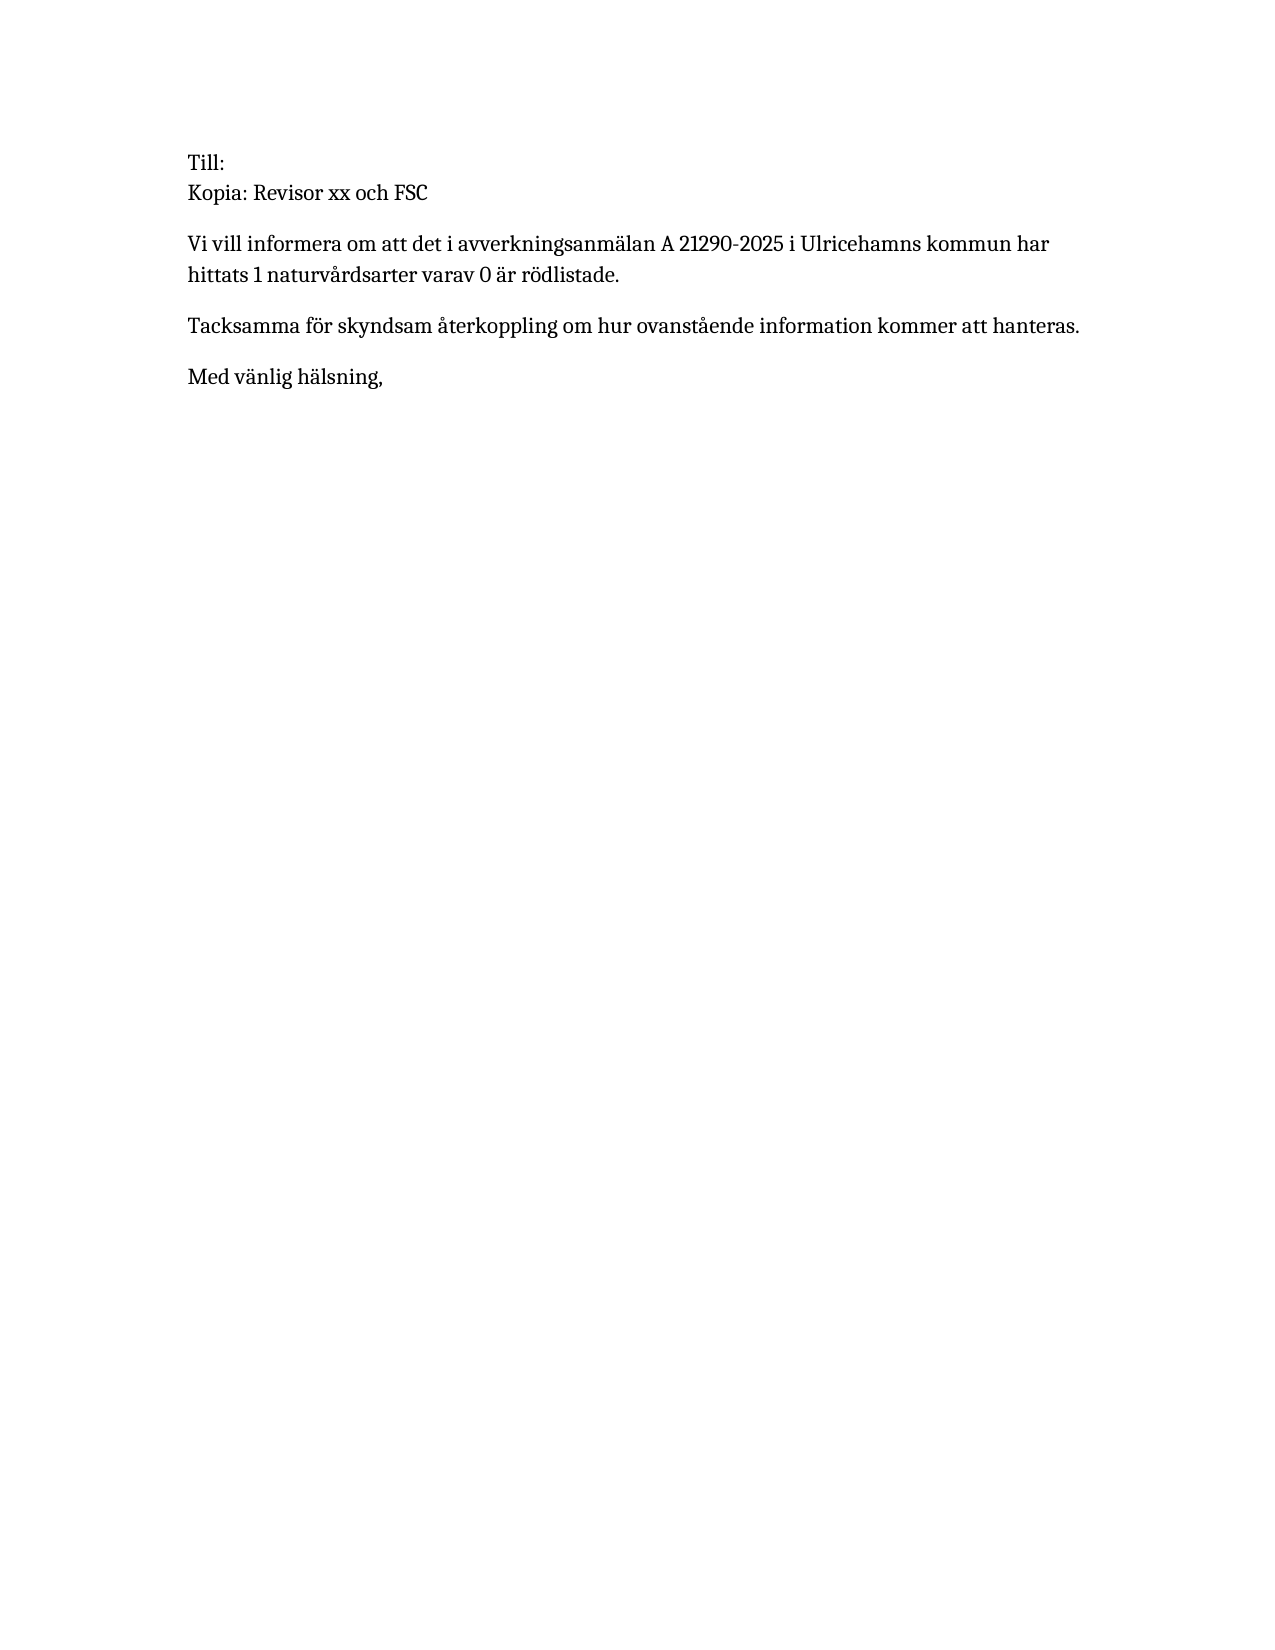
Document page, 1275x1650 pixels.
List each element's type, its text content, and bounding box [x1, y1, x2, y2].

text Till: Kopia: Revisor xx och FSC [187, 150, 1087, 207]
text Med vänlig hälsning, [187, 363, 1087, 420]
text Vi vill informera om att det i avverkningsanmälan A 21290-2025 i Ulricehamns kommun har hittats 1 naturvårdsarter varav 0 är rödlistade. [187, 231, 1087, 288]
text Tacksamma för skyndsam återkoppling om hur ovanstående information kommer att hanteras. [187, 312, 1087, 339]
